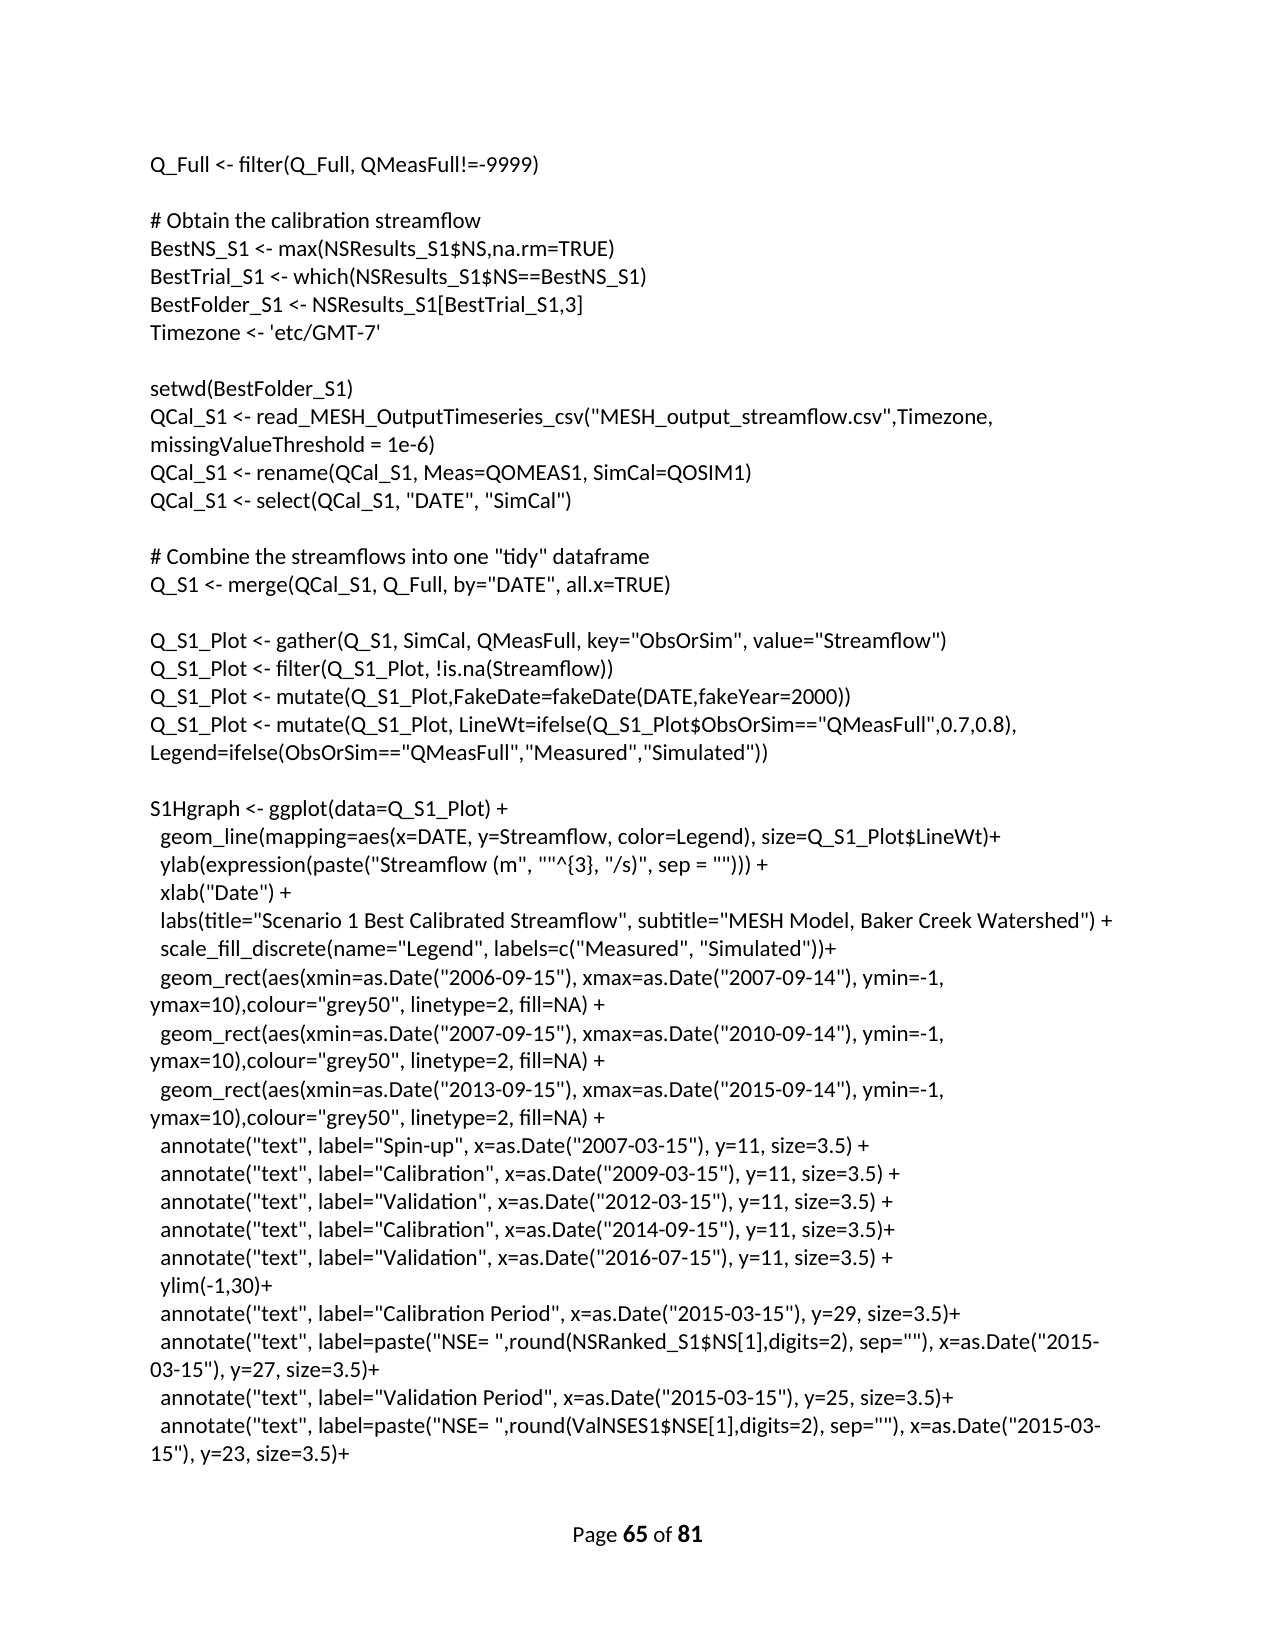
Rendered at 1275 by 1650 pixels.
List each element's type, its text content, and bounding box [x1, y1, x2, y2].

text labs(title="Scenario 1 Best Calibrated Streamflow", subtitle="MESH Model, Baker Creek Watershed") + [150, 907, 1125, 934]
text geom_rect(aes(xmin=as.Date("2013-09-15"), xmax=as.Date("2015-09-14"), ymin=-1, ymax=10),colour="grey50", linetype=2, fill=NA) + [150, 1075, 1125, 1131]
text BestFolder_S1 <- NSResults_S1[BestTrial_S1,3] [150, 290, 1125, 318]
text QCal_S1 <- rename(QCal_S1, Meas=QOMEAS1, SimCal=QOSIM1) [150, 458, 1125, 486]
text # Combine the streamflows into one "tidy" dataframe [150, 542, 1125, 570]
text annotate("text", label=paste("NSE= ",round(ValNSES1$NSE[1],digits=2), sep=""), x=as.Date("2015-03-15"), y=23, size=3.5)+ [150, 1411, 1125, 1467]
text annotate("text", label="Validation", x=as.Date("2016-07-15"), y=11, size=3.5) + [150, 1243, 1125, 1271]
text Q_S1_Plot <- mutate(Q_S1_Plot, LineWt=ifelse(Q_S1_Plot$ObsOrSim=="QMeasFull",0.7,0.8), Legend=ifelse(ObsOrSim=="QMeasFull","Measured","Simulated")) [150, 710, 1125, 766]
text geom_line(mapping=aes(x=DATE, y=Streamflow, color=Legend), size=Q_S1_Plot$LineWt)+ [150, 822, 1125, 851]
text S1Hgraph <- ggplot(data=Q_S1_Plot) + [150, 794, 1125, 822]
text Q_S1_Plot <- filter(Q_S1_Plot, !is.na(Streamflow)) [150, 654, 1125, 682]
text geom_rect(aes(xmin=as.Date("2007-09-15"), xmax=as.Date("2010-09-14"), ymin=-1, ymax=10),colour="grey50", linetype=2, fill=NA) + [150, 1019, 1125, 1075]
text xlab("Date") + [150, 878, 1125, 907]
text setwd(BestFolder_S1) [150, 374, 1125, 402]
text ylab(expression(paste("Streamflow (m", ""^{3}, "/s)", sep = ""))) + [150, 851, 1125, 878]
text Q_S1_Plot <- gather(Q_S1, SimCal, QMeasFull, key="ObsOrSim", value="Streamflow") [150, 626, 1125, 654]
text Q_Full <- filter(Q_Full, QMeasFull!=-9999) [150, 150, 1125, 178]
text Timezone <- 'etc/GMT-7' [150, 318, 1125, 346]
text annotate("text", label=paste("NSE= ",round(NSRanked_S1$NS[1],digits=2), sep=""), x=as.Date("2015-03-15"), y=27, size=3.5)+ [150, 1327, 1125, 1383]
text QCal_S1 <- select(QCal_S1, "DATE", "SimCal") [150, 486, 1125, 514]
text annotate("text", label="Calibration", x=as.Date("2009-03-15"), y=11, size=3.5) + [150, 1159, 1125, 1187]
text annotate("text", label="Spin-up", x=as.Date("2007-03-15"), y=11, size=3.5) + [150, 1131, 1125, 1159]
text QCal_S1 <- read_MESH_OutputTimeseries_csv("MESH_output_streamflow.csv",Timezone, missingValueThreshold = 1e-6) [150, 402, 1125, 458]
text annotate("text", label="Validation Period", x=as.Date("2015-03-15"), y=25, size=3.5)+ [150, 1383, 1125, 1411]
text Q_S1 <- merge(QCal_S1, Q_Full, by="DATE", all.x=TRUE) [150, 570, 1125, 598]
text annotate("text", label="Calibration Period", x=as.Date("2015-03-15"), y=29, size=3.5)+ [150, 1299, 1125, 1327]
text # Obtain the calibration streamflow [150, 206, 1125, 234]
text geom_rect(aes(xmin=as.Date("2006-09-15"), xmax=as.Date("2007-09-14"), ymin=-1, ymax=10),colour="grey50", linetype=2, fill=NA) + [150, 963, 1125, 1019]
text annotate("text", label="Calibration", x=as.Date("2014-09-15"), y=11, size=3.5)+ [150, 1215, 1125, 1243]
text ylim(-1,30)+ [150, 1271, 1125, 1299]
text Q_S1_Plot <- mutate(Q_S1_Plot,FakeDate=fakeDate(DATE,fakeYear=2000)) [150, 682, 1125, 710]
text BestTrial_S1 <- which(NSResults_S1$NS==BestNS_S1) [150, 262, 1125, 290]
text scale_fill_discrete(name="Legend", labels=c("Measured", "Simulated"))+ [150, 934, 1125, 963]
text annotate("text", label="Validation", x=as.Date("2012-03-15"), y=11, size=3.5) + [150, 1187, 1125, 1215]
text BestNS_S1 <- max(NSResults_S1$NS,na.rm=TRUE) [150, 234, 1125, 262]
